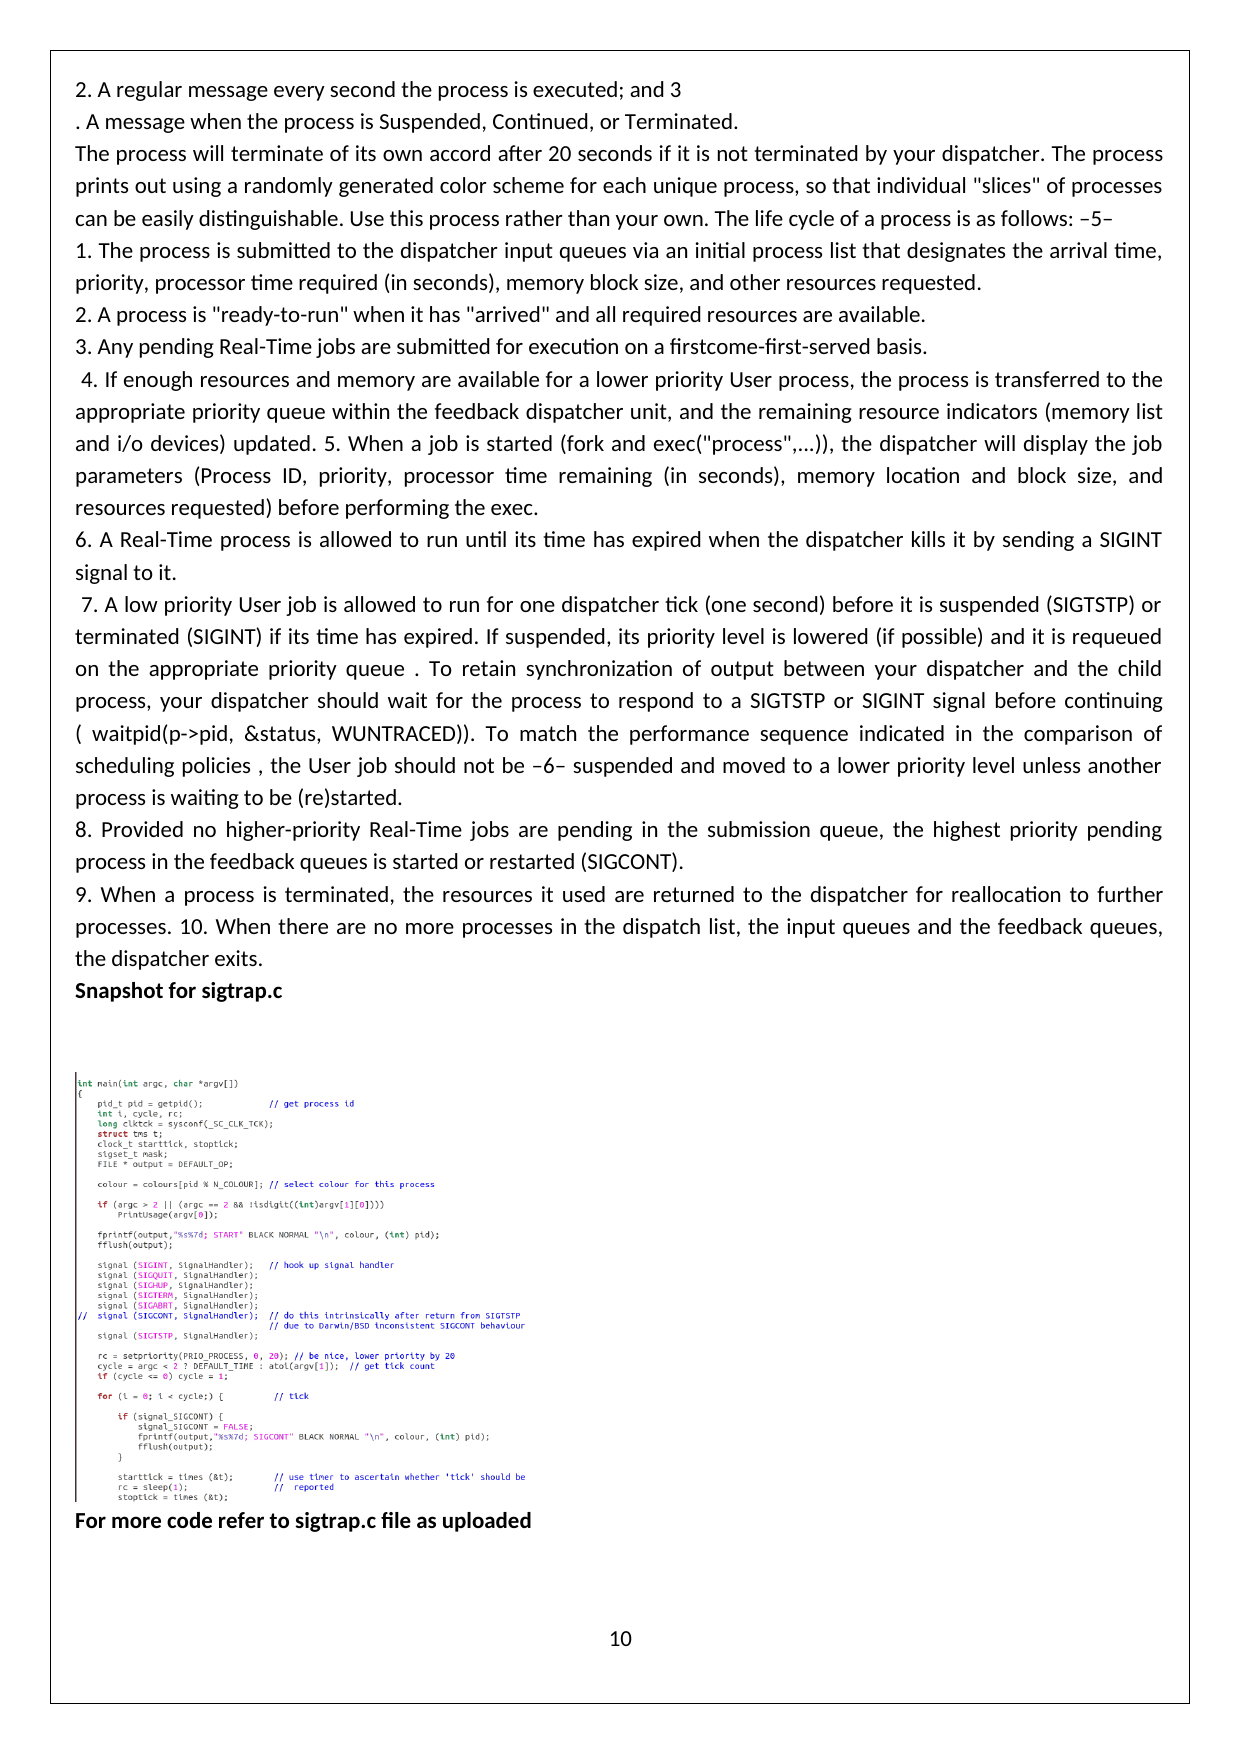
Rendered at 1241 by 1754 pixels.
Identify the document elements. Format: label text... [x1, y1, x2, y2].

text 2. A process is "ready-to-run" when it has "arrived" and all required resources are available. [75, 300, 1165, 328]
text 9. When a process is terminated, the resources it used are returned to the dispatcher for reallocation to further processes. 10. When there are no more processes in the dispatch list, the input queues and the feedback queues, the dispatcher exits. [75, 880, 1165, 972]
text 8. Provided no higher-priority Real-Time jobs are pending in the submission queue, the highest priority pending process in the feedback queues is started or restarted (SIGCONT). [75, 815, 1165, 876]
text . A message when the process is Suspended, Continued, or Terminated. [75, 107, 1165, 135]
text Snapshot for sigtrap.c [75, 976, 1165, 1004]
text The process will terminate of its own accord after 20 seconds if it is not terminated by your dispatcher. The process prints out using a randomly generated color scheme for each unique process, so that individual "slices" of processes can be easily distinguishable. Use this process rather than your own. The life cycle of a process is as follows: –5– [75, 139, 1165, 232]
text 3. Any pending Real-Time jobs are submitted for execution on a firstcome-first-served basis. [75, 332, 1165, 361]
text 2. A regular message every second the process is executed; and 3 [75, 75, 1165, 103]
picture [75, 1072, 1107, 1502]
text 4. If enough resources and memory are available for a lower priority User process, the process is transferred to the appropriate priority queue within the feedback dispatcher unit, and the remaining resource indicators (memory list and i/o devices) updated. 5. When a job is started (fork and exec("process",...)), the dispatcher will display the job parameters (Process ID, priority, processor time remaining (in seconds), memory location and block size, and resources requested) before performing the exec. [75, 365, 1165, 521]
text 6. A Real-Time process is allowed to run until its time has expired when the dispatcher kills it by sending a SIGINT signal to it. [75, 526, 1165, 586]
text 7. A low priority User job is allowed to run for one dispatcher tick (one second) before it is suspended (SIGTSTP) or terminated (SIGINT) if its time has expired. If suspended, its priority level is lowered (if possible) and it is requeued on the appropriate priority queue . To retain synchronization of output between your dispatcher and the child process, your dispatcher should wait for the process to respond to a SIGTSTP or SIGINT signal before continuing ( waitpid(p->pid, &status, WUNTRACED)). To match the performance sequence indicated in the comparison of scheduling policies , the User job should not be –6– suspended and moved to a lower priority level unless another process is waiting to be (re)started. [75, 590, 1165, 811]
text For more code refer to sigtrap.c file as uploaded [75, 1506, 1165, 1534]
text 1. The process is submitted to the dispatcher input queues via an initial process list that designates the arrival time, priority, processor time required (in seconds), memory block size, and other resources requested. [75, 236, 1165, 296]
